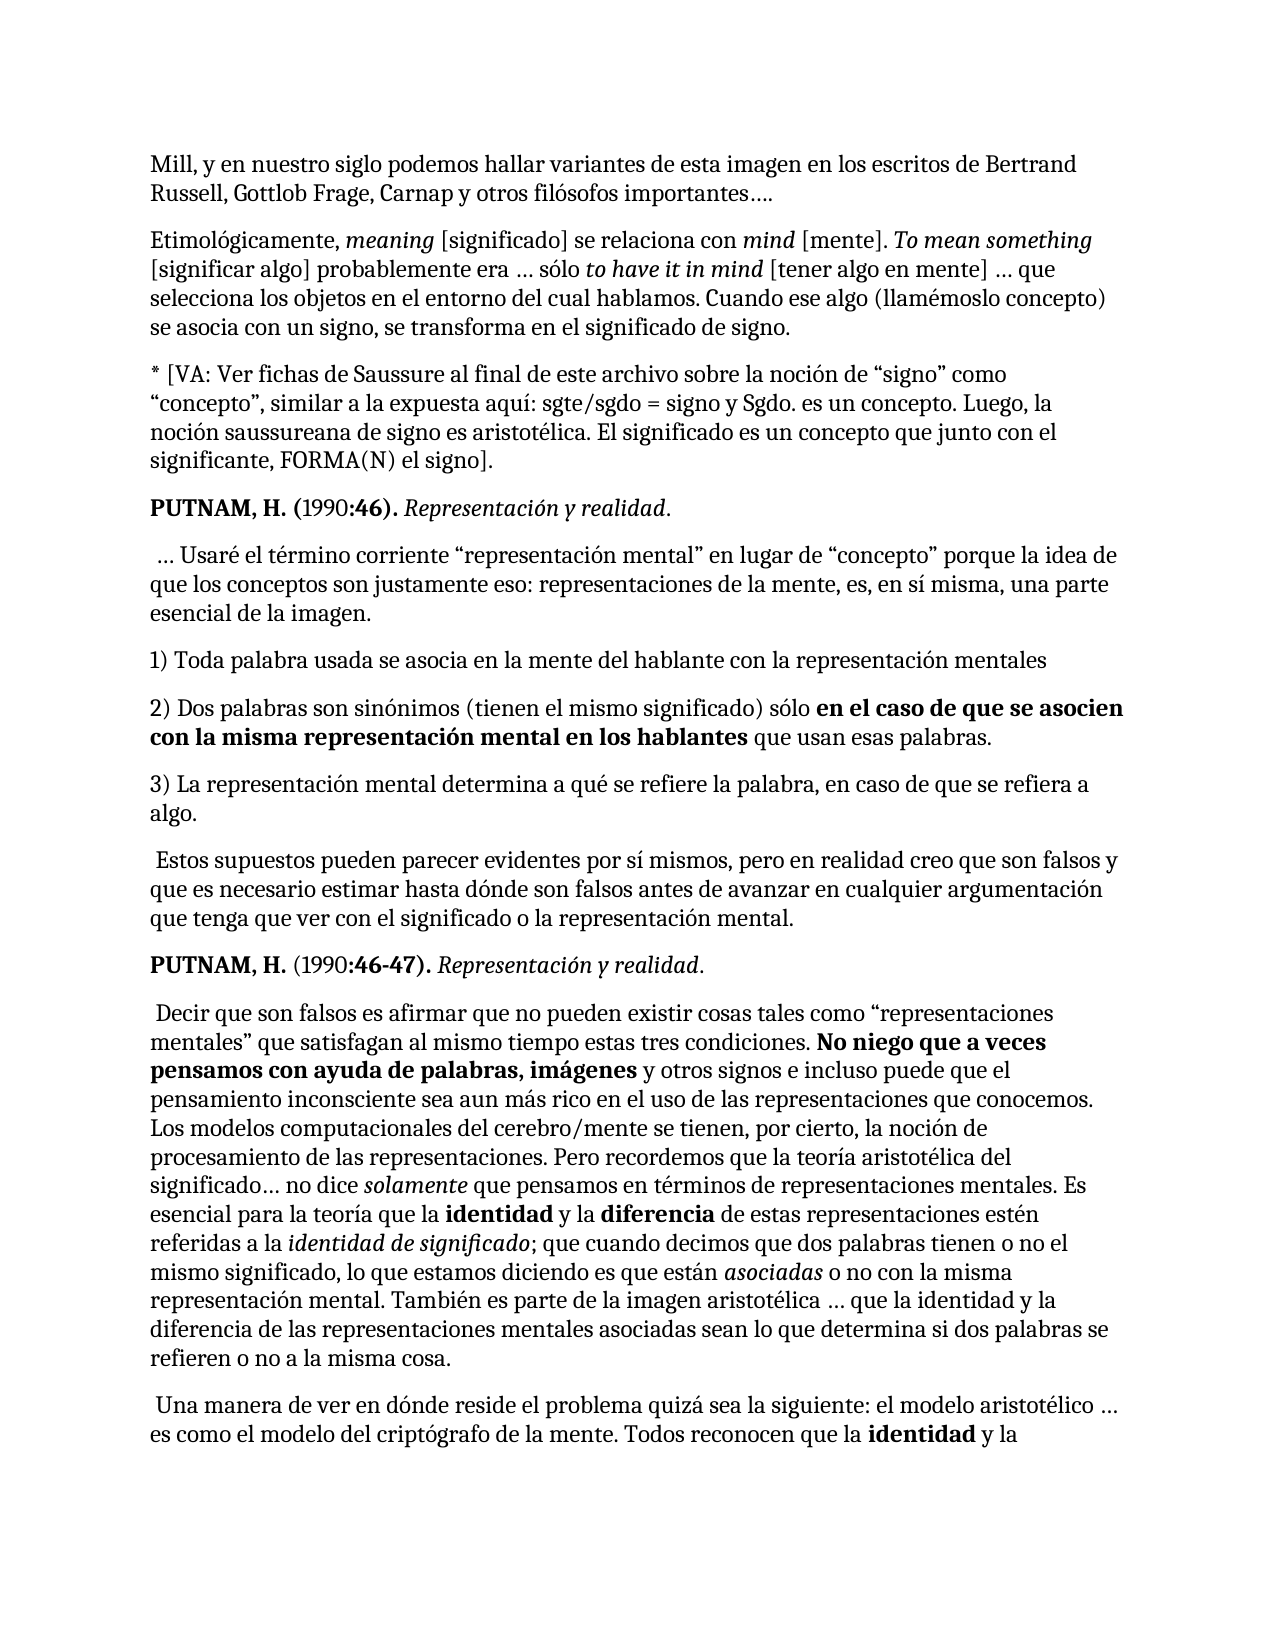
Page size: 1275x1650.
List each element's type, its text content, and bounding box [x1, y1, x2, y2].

text Estos supuestos pueden parecer evidentes por sí mismos, pero en realidad creo que son falsos y que es necesario estimar hasta dónde son falsos antes de avanzar en cualquier argumentación que tenga que ver con el significado o la representación mental. [150, 846, 1125, 932]
text 3) La representación mental determina a qué se refiere la palabra, en caso de que se refiera a algo. [150, 770, 1125, 827]
text 1) Toda palabra usada se asocia en la mente del hablante con la representación mentales [150, 646, 1125, 675]
text Decir que son falsos es afirmar que no pueden existir cosas tales como “representaciones mentales” que satisfagan al mismo tiempo estas tres condiciones. No niego que a veces pensamos con ayuda de palabras, imágenes y otros signos e incluso puede que el pensamiento inconsciente sea aun más rico en el uso de las representaciones que conocemos. Los modelos computacionales del cerebro/mente se tienen, por cierto, la noción de procesamiento de las representaciones. Pero recordemos que la teoría aristotélica del significado… no dice solamente que pensamos en términos de representaciones mentales. Es esencial para la teoría que la identidad y la diferencia de estas representaciones estén referidas a la identidad de significado; que cuando decimos que dos palabras tienen o no el mismo significado, lo que estamos diciendo es que están asociadas o no con la misma representación mental. También es parte de la imagen aristotélica … que la identidad y la diferencia de las representaciones mentales asociadas sean lo que determina si dos palabras se refieren o no a la misma cosa. [150, 999, 1125, 1372]
text PUTNAM, H. (1990:46). Representación y realidad. [150, 494, 1125, 522]
text PUTNAM, H. (1990:46-47). Representación y realidad. [150, 951, 1125, 980]
text Etimológicamente, meaning [significado] se relaciona con mind [mente]. To mean something [significar algo] probablemente era … sólo to have it in mind [tener algo en mente] … que selecciona los objetos en el entorno del cual hablamos. Cuando ese algo (llamémoslo concepto) se asocia con un signo, se transforma en el significado de signo. [150, 226, 1125, 341]
text 2) Dos palabras son sinónimos (tienen el mismo significado) sólo en el caso de que se asocien con la misma representación mental en los hablantes que usan esas palabras. [150, 694, 1125, 751]
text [150, 1391, 1125, 1449]
text … Usaré el término corriente “representación mental” en lugar de “concepto” porque la idea de que los conceptos son justamente eso: representaciones de la mente, es, en sí misma, una parte esencial de la imagen. [150, 541, 1125, 627]
text * [VA: Ver fichas de Saussure al final de este archivo sobre la noción de “signo” como “concepto”, similar a la expuesta aquí: sgte/sgdo = signo y Sgdo. es un concepto. Luego, la noción saussureana de signo es aristotélica. El significado es un concepto que junto con el significante, FORMA(N) el signo]. [150, 360, 1125, 475]
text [150, 150, 1125, 207]
